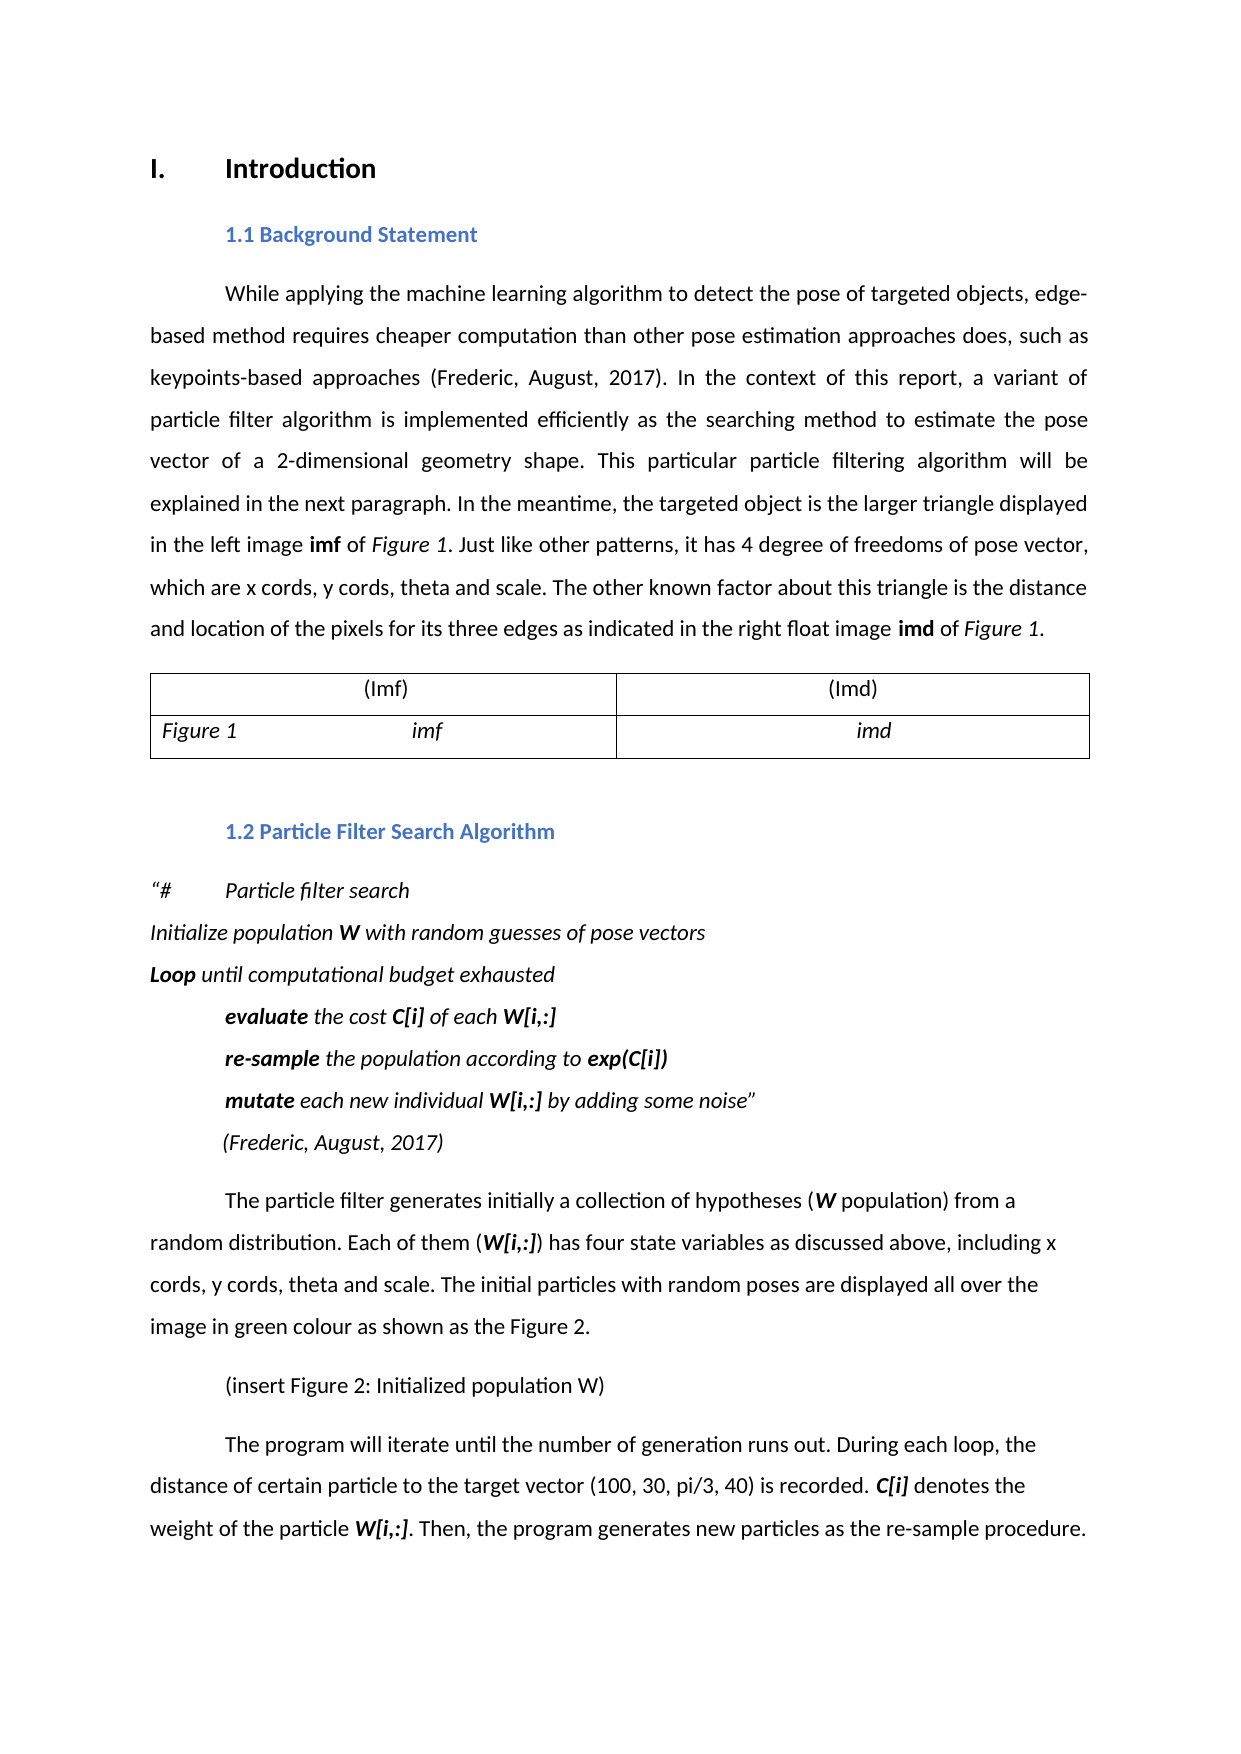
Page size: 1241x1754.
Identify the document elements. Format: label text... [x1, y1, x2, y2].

table_header (Imf) [151, 674, 616, 715]
table_header (Imd) [617, 674, 1089, 715]
text “# Particle filter search Initialize population W with random guesses of pose vectors Loop until computational budget exhausted evaluate the cost C[i] of each W[i,:] re-sample the population according to exp(C[i]) mutate each new individual W[i,:] by adding some noise” (Frederic, August, 2017) [150, 876, 1090, 1156]
table_cell Figure 1 imf [151, 716, 616, 758]
text The particle filter generates initially a collection of hypotheses (W population) from a random distribution. Each of them (W[i,:]) has four state variables as discussed above, including x cords, y cords, theta and scale. The initial particles with random poses are displayed all over the image in green colour as shown as the Figure 2. [150, 1186, 1090, 1340]
list Introduction [150, 150, 1090, 186]
text (insert Figure 2: Initialized population W) [150, 1371, 1090, 1399]
table_cell imd [617, 716, 1089, 758]
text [150, 1430, 1090, 1542]
text 1.2 Particle Filter Search Algorithm [150, 817, 1090, 845]
text While applying the machine learning algorithm to detect the pose of targeted objects, edge-based method requires cheaper computation than other pose estimation approaches does, such as keypoints-based approaches (Frederic, August, 2017). In the context of this report, a variant of particle filter algorithm is implemented efficiently as the searching method to estimate the pose vector of a 2-dimensional geometry shape. This particular particle filtering algorithm will be explained in the next paragraph. In the meantime, the targeted object is the larger triangle displayed in the left image imf of Figure 1. Just like other patterns, it has 4 degree of freedoms of pose vector, which are x cords, y cords, theta and scale. The other known factor about this triangle is the distance and location of the pixels for its three edges as indicated in the right float image imd of Figure 1. [150, 279, 1090, 643]
text 1.1 Background Statement [150, 220, 1090, 248]
